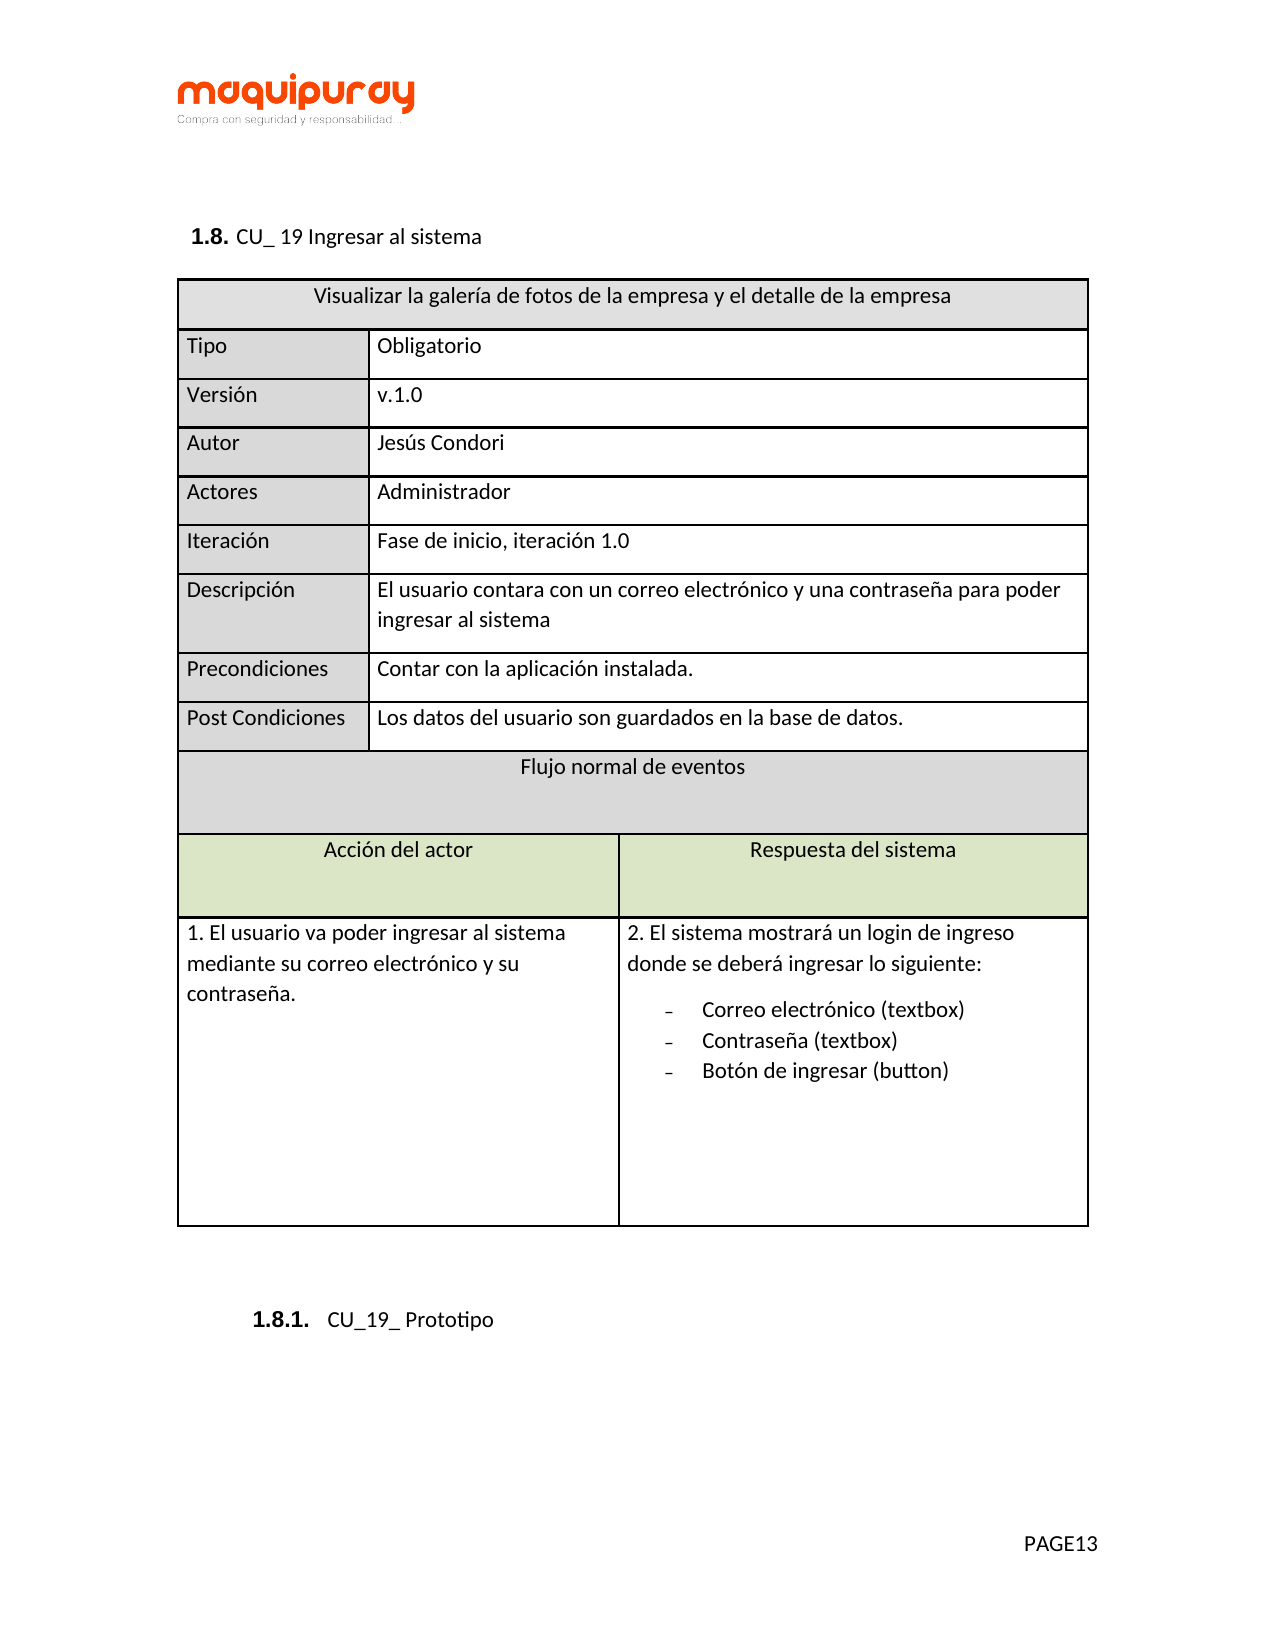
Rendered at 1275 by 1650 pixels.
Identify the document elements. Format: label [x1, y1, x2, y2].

table_cell [370, 429, 1087, 475]
table_cell [179, 654, 368, 701]
table_header [179, 281, 1087, 328]
table_cell [179, 429, 368, 475]
table_cell [179, 526, 368, 573]
table_cell [620, 919, 1087, 1224]
table_cell [370, 380, 1087, 426]
table_cell [370, 526, 1087, 573]
table_cell [370, 654, 1087, 701]
table_cell [179, 331, 368, 378]
table_cell [179, 752, 1087, 833]
table_cell [179, 380, 368, 426]
table_cell [179, 478, 368, 524]
table_cell [370, 331, 1087, 378]
table_cell [179, 575, 368, 652]
table_cell [179, 703, 368, 750]
table_cell [620, 835, 1087, 916]
table_cell [370, 478, 1087, 524]
table_cell [370, 575, 1087, 652]
table_cell [370, 703, 1087, 750]
table_cell [179, 919, 618, 1224]
table_cell [179, 835, 618, 916]
picture [177, 73, 416, 126]
